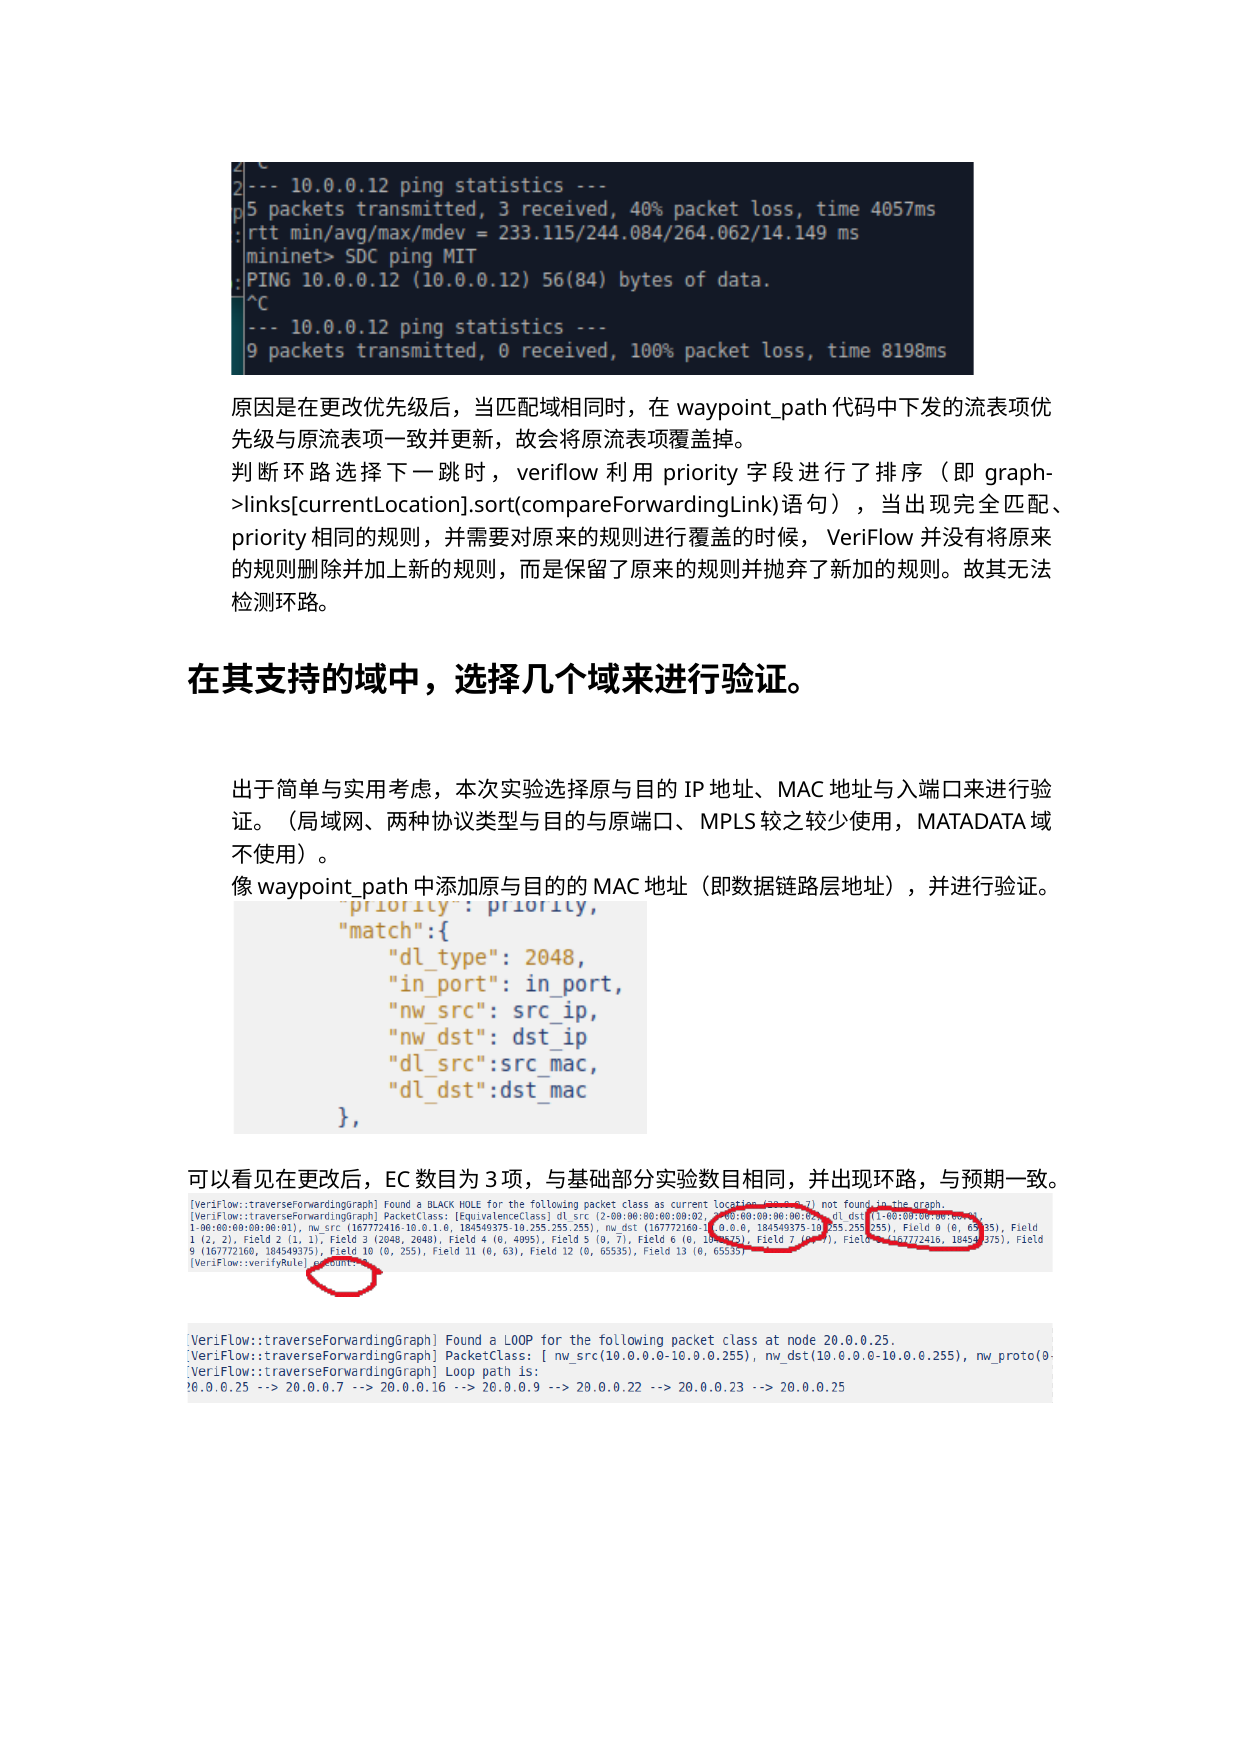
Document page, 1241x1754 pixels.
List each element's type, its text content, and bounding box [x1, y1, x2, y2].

text 判断环路选择下一跳时，veriflow利用priority字段进行了排序（即graph->links[currentLocation].sort(compareForwardingLink)语句），当出现完全匹配、priority相同的规则，并需要对原来的规则进行覆盖的时候， VeriFlow 并没有将原来的规则删除并加上新的规则，而是保留了原来的规则并抛弃了新加的规则。故其无法检测环路。 [231, 454, 1053, 617]
text 原因是在更改优先级后，当匹配域相同时，在waypoint_path代码中下发的流表项优先级与原流表项一致并更新，故会将原流表项覆盖掉。 [231, 389, 1053, 454]
picture [231, 901, 647, 1134]
picture [231, 162, 974, 375]
text 像waypoint_path中添加原与目的的MAC地址（即数据链路层地址），并进行验证。 [187, 869, 1053, 901]
subtitle 在其支持的域中，选择几个域来进行验证。 [187, 644, 1053, 709]
text 可以看见在更改后，EC数目为3项，与基础部分实验数目相同，并出现环路，与预期一致。 [187, 1161, 1053, 1193]
picture [187, 1193, 1053, 1297]
text 出于简单与实用考虑，本次实验选择原与目的IP地址、MAC地址与入端口来进行验证。（局域网、两种协议类型与目的与原端口、MPLS较之较少使用，MATADATA域不使用）。 [231, 771, 1053, 869]
picture [187, 1323, 1053, 1403]
